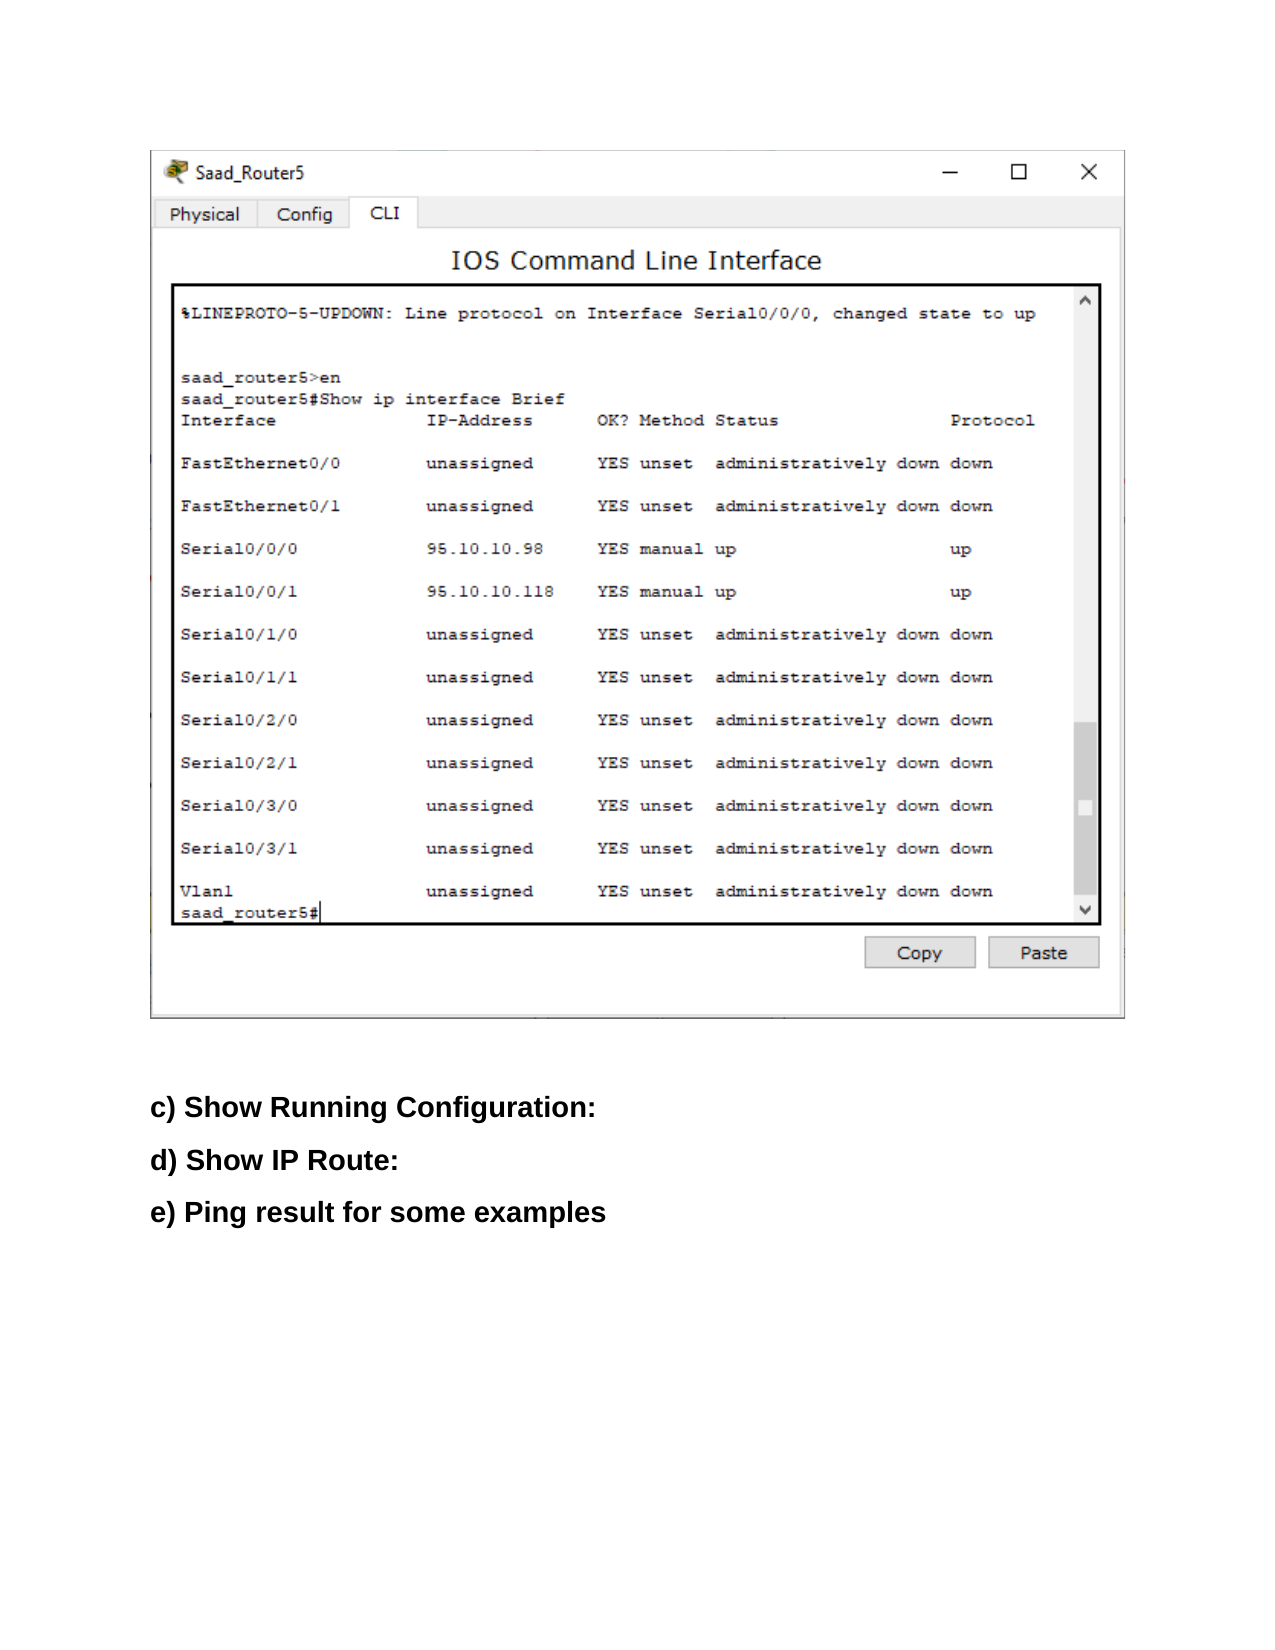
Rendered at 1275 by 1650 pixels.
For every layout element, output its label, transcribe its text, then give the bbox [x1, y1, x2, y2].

text c) Show Running Configuration: [150, 1090, 1125, 1123]
text e) Ping result for some examples [150, 1196, 1125, 1229]
text d) Show IP Route: [150, 1143, 1125, 1176]
picture [150, 150, 1125, 1019]
